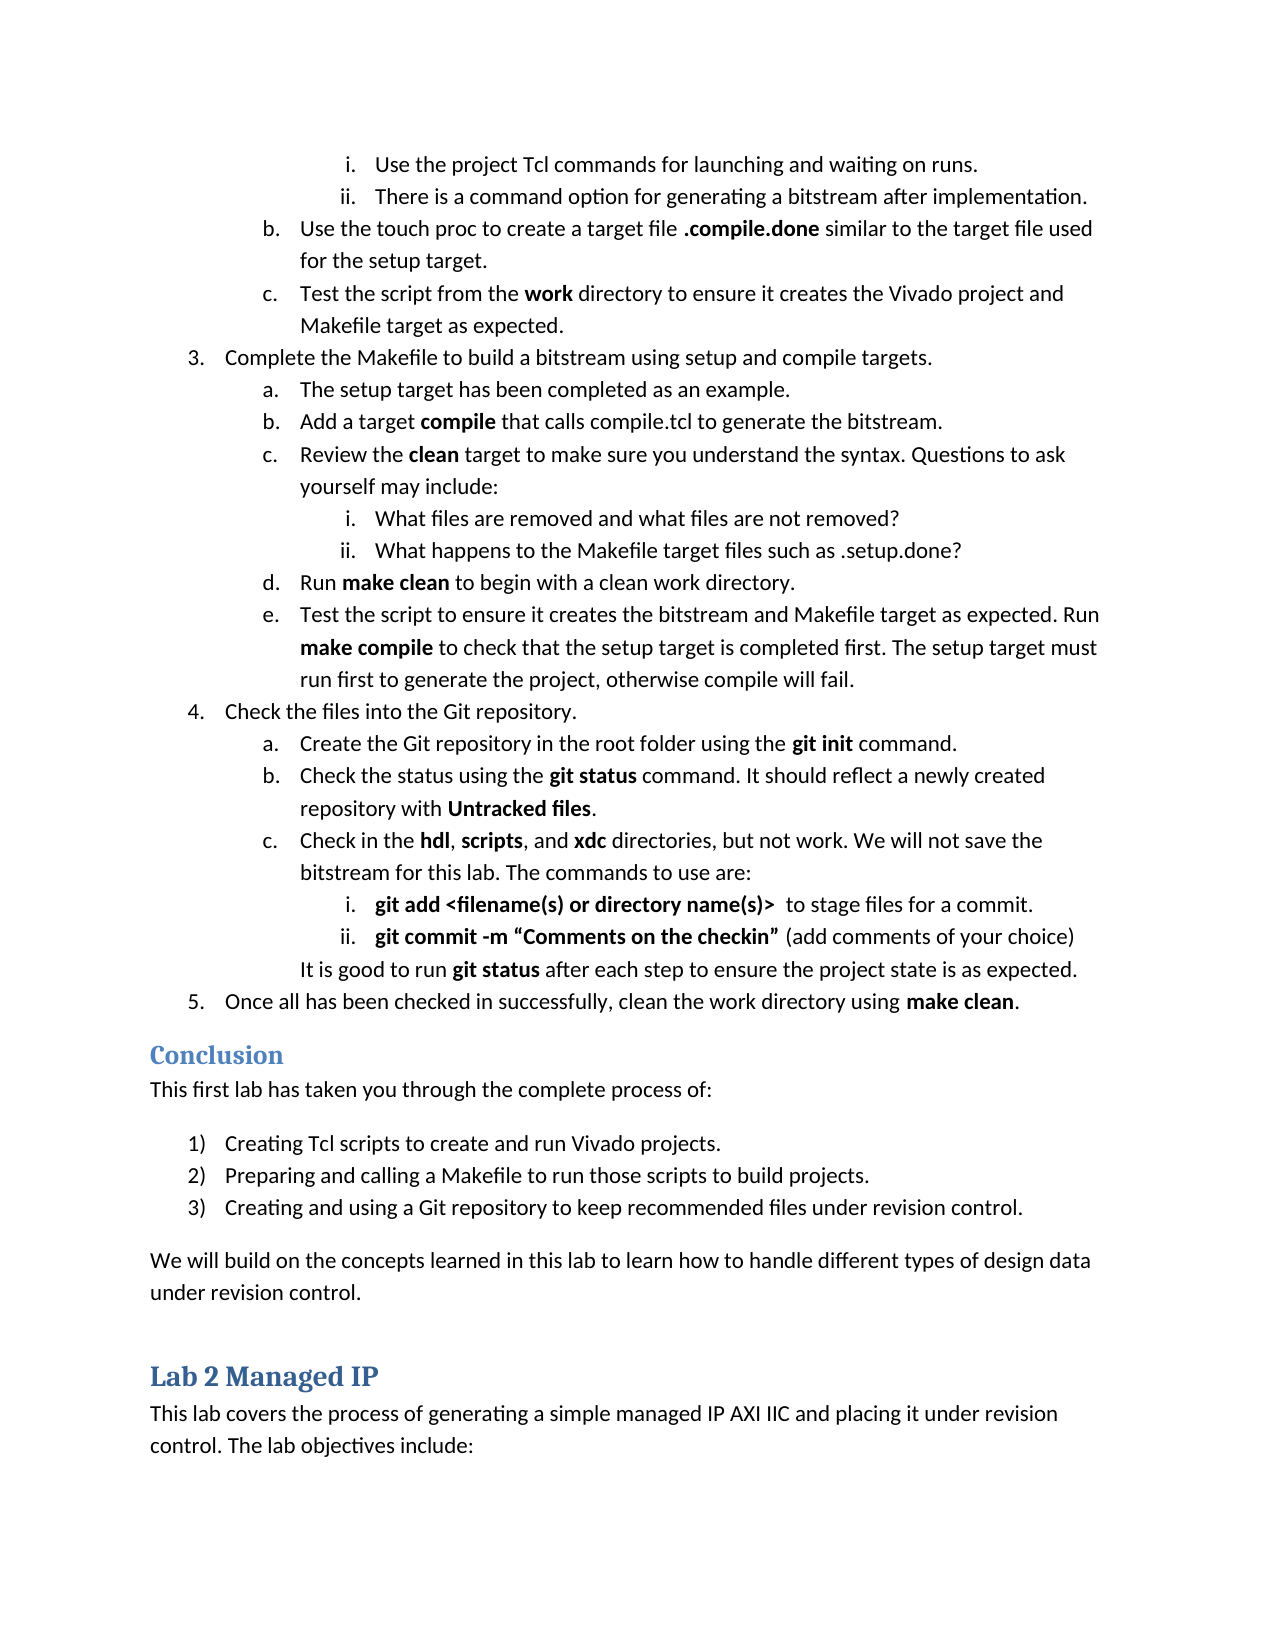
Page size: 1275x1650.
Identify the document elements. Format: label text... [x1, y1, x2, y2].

list Check in the hdl, scripts, and xdc directories, but not work. We will not save the bitstream for this lab. The commands to use are: [262, 826, 1125, 886]
list Create the Git repository in the root folder using the git init command. [262, 729, 1125, 757]
list Run make clean to begin with a clean work directory. [262, 568, 1125, 596]
list The setup target has been completed as an example. [262, 375, 1125, 403]
list Once all has been checked in successfully, clean the work directory using make clean. [187, 987, 1125, 1015]
list Add a target compile that calls compile.tcl to generate the bitstream. [262, 407, 1125, 436]
list What files are removed and what files are not removed? [356, 504, 1125, 532]
list Test the script from the work directory to ensure it creates the Vivado project and Makefile target as expected. [262, 279, 1125, 339]
subtitle Lab 2 Managed IP [150, 1360, 1125, 1394]
list It is good to run git status after each step to ensure the project state is as expected. [300, 955, 1125, 983]
list Test the script to ensure it creates the bitstream and Makefile target as expected. Run make compile to check that the setup target is completed first. The setup target must run first to generate the project, otherwise compile will fail. [262, 601, 1125, 693]
text This first lab has taken you through the complete process of: [150, 1076, 1125, 1104]
list Preparing and calling a Makefile to run those scripts to build projects. [187, 1161, 1125, 1189]
list Creating Tcl scripts to create and run Vivado projects. [187, 1129, 1125, 1157]
list Complete the Makefile to build a bitstream using setup and compile targets. [187, 343, 1125, 371]
list Creating and using a Git repository to keep recommended files under revision control. [187, 1193, 1125, 1221]
list git add <filename(s) or directory name(s)> to stage files for a commit. [356, 890, 1125, 918]
subtitle Conclusion [150, 1040, 1125, 1071]
list Review the clean target to make sure you understand the syntax. Questions to ask yourself may include: [262, 440, 1125, 500]
list git commit -m “Comments on the checkin” (add comments of your choice) [356, 922, 1125, 951]
text This lab covers the process of generating a simple managed IP AXI IIC and placing it under revision control. The lab objectives include: [150, 1399, 1125, 1459]
list What happens to the Makefile target files such as .setup.done? [356, 536, 1125, 564]
list Use the project Tcl commands for launching and waiting on runs. [356, 150, 1125, 178]
list There is a command option for generating a bitstream after implementation. [356, 182, 1125, 210]
text We will build on the concepts learned in this lab to learn how to handle different types of design data under revision control. [150, 1246, 1125, 1306]
list Check the files into the Git repository. [187, 697, 1125, 725]
list Use the touch proc to create a target file .compile.done similar to the target file used for the setup target. [262, 214, 1125, 274]
list Check the status using the git status command. It should reflect a newly created repository with Untracked files. [262, 762, 1125, 822]
